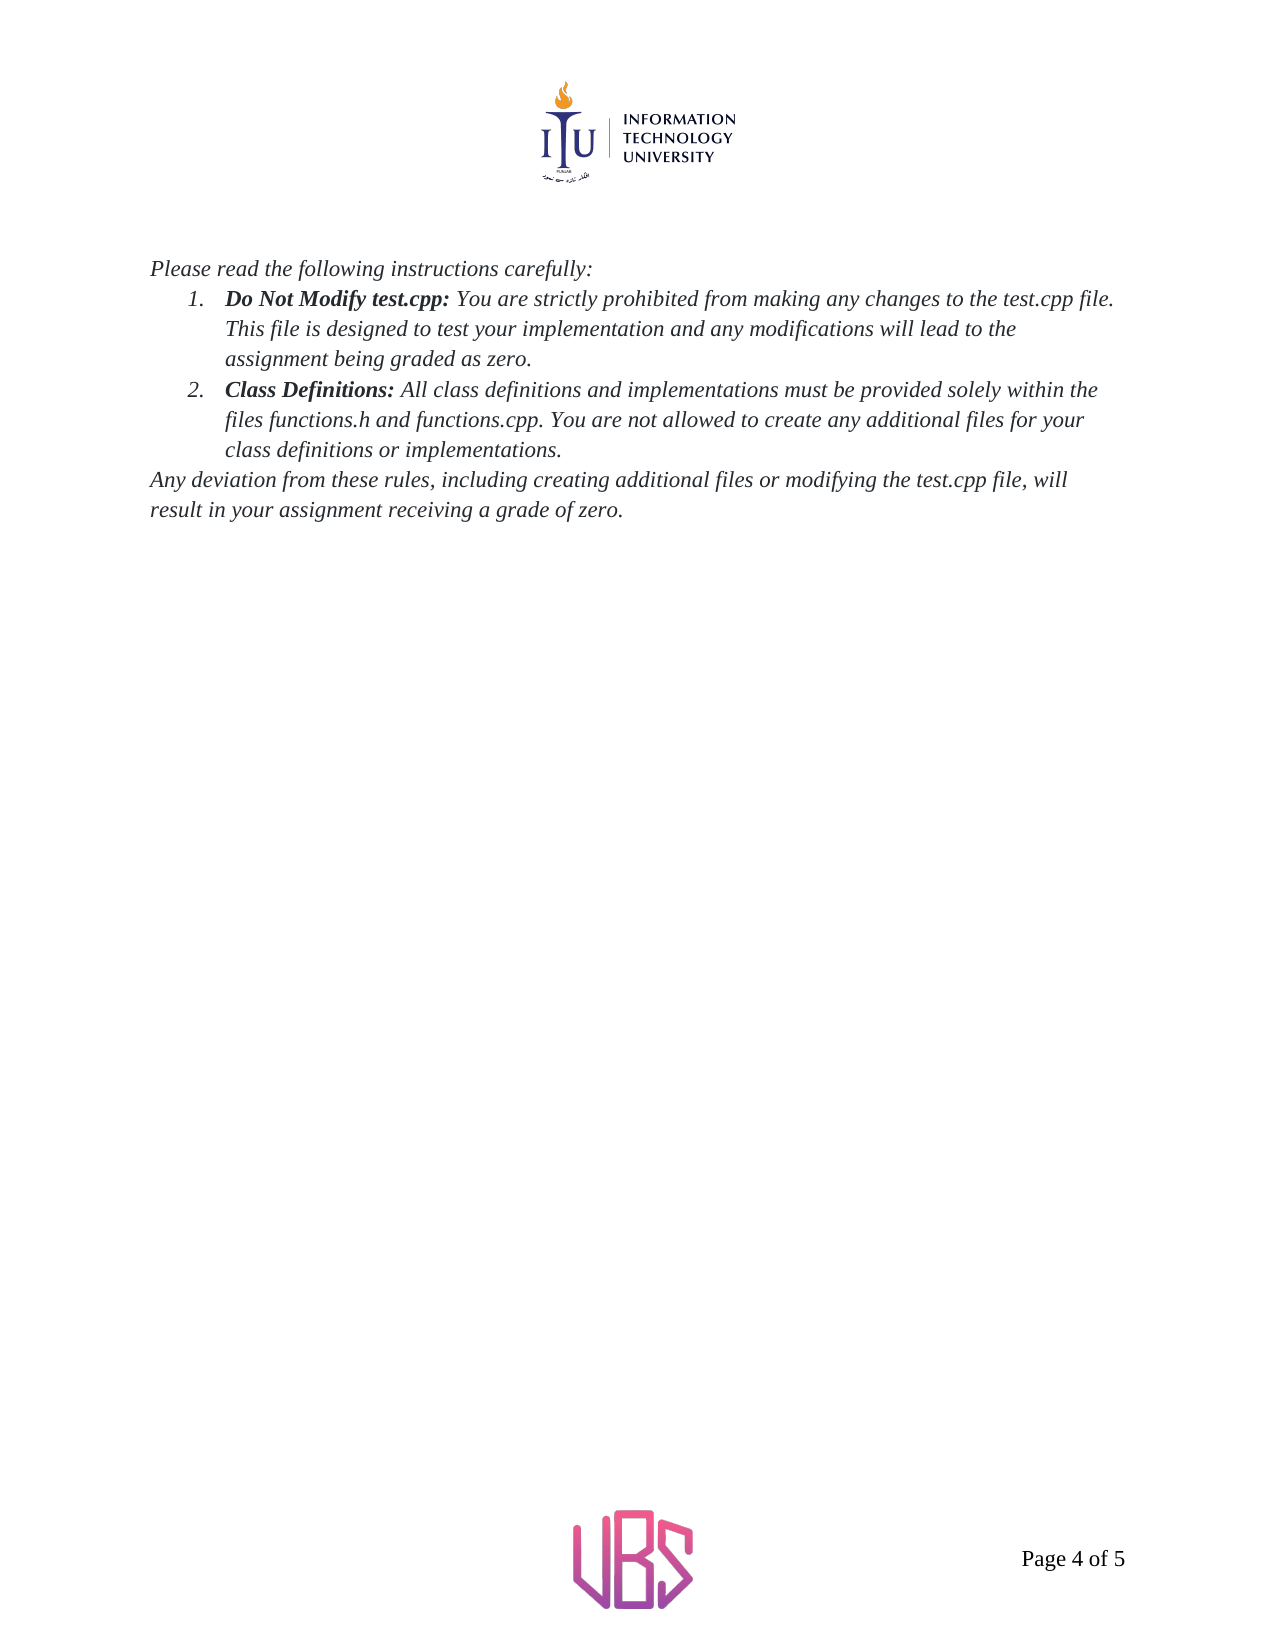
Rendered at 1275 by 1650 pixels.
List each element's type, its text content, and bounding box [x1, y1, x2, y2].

list Do Not Modify test.cpp: You are strictly prohibited from making any changes to the test.cpp file. This file is designed to test your implementation and any modifications will lead to the assignment being graded as zero. [187, 285, 1125, 372]
text Any deviation from these rules, including creating additional files or modifying the test.cpp file, will result in your assignment receiving a grade of zero. [150, 466, 1125, 523]
text Please read the following instructions carefully: [150, 255, 1125, 281]
picture [493, 75, 783, 191]
list Class Definitions: All class definitions and implementations must be provided solely within the files functions.h and functions.cpp. You are not allowed to create any additional files for your class definitions or implementations. [187, 376, 1125, 462]
picture [547, 1492, 722, 1626]
